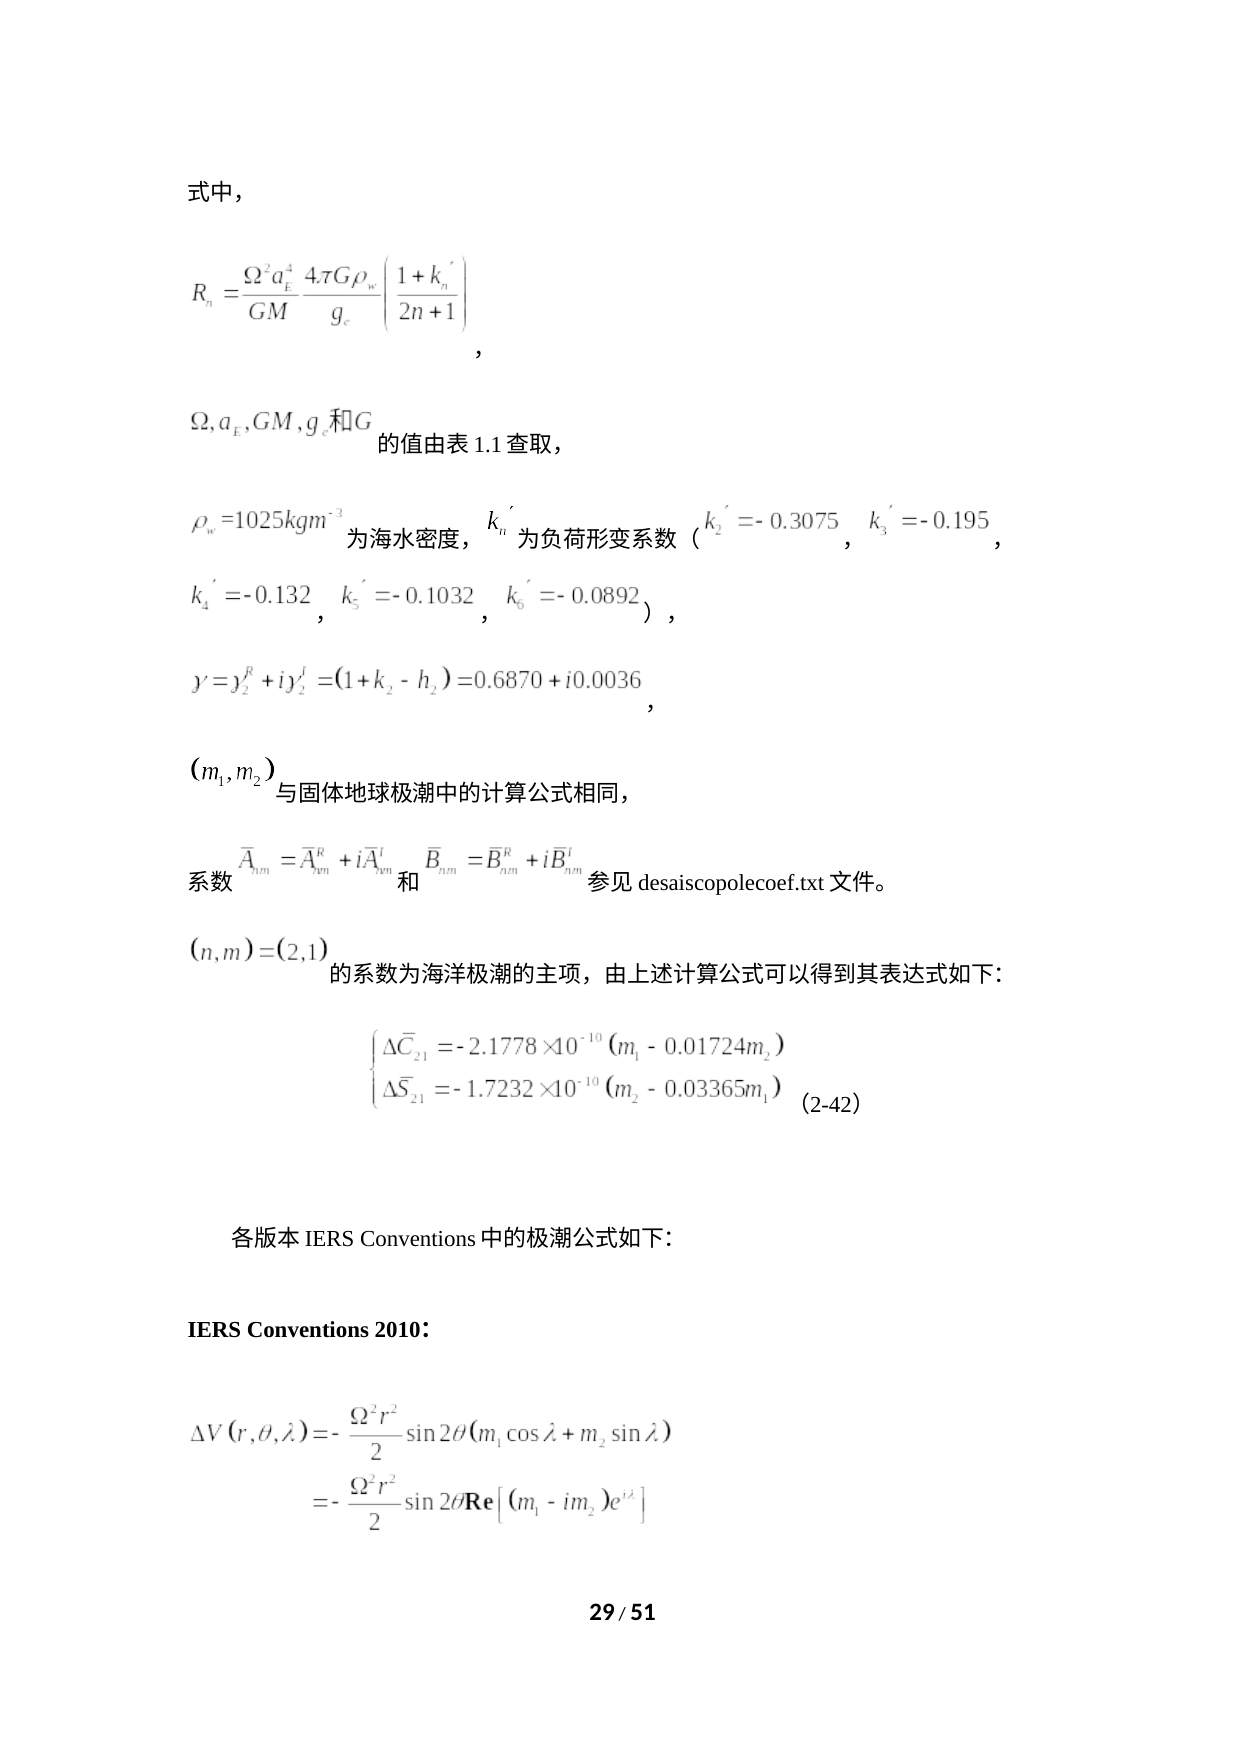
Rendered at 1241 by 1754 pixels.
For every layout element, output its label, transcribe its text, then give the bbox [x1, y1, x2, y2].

text 各版本IERS Conventions中的极潮公式如下： [187, 1204, 1053, 1269]
text 的系数为海洋极潮的主项，由上述计算公式可以得到其表达式如下： [187, 933, 1053, 998]
text 系数和参见desaiscopolecoef.txt文件。 [187, 842, 1053, 907]
text ， [187, 249, 1053, 379]
text 为海水密度，为负荷形变系数（，，，，）， [187, 495, 1053, 635]
text （2-42） [187, 1023, 1053, 1121]
text 与固体地球极潮中的计算公式相同， [187, 751, 1053, 816]
text IERS Conventions 2010： [187, 1295, 1053, 1360]
text 的值由表1.1查取， [187, 404, 1053, 469]
text 式中， [187, 158, 1053, 223]
text ， [187, 661, 1053, 726]
